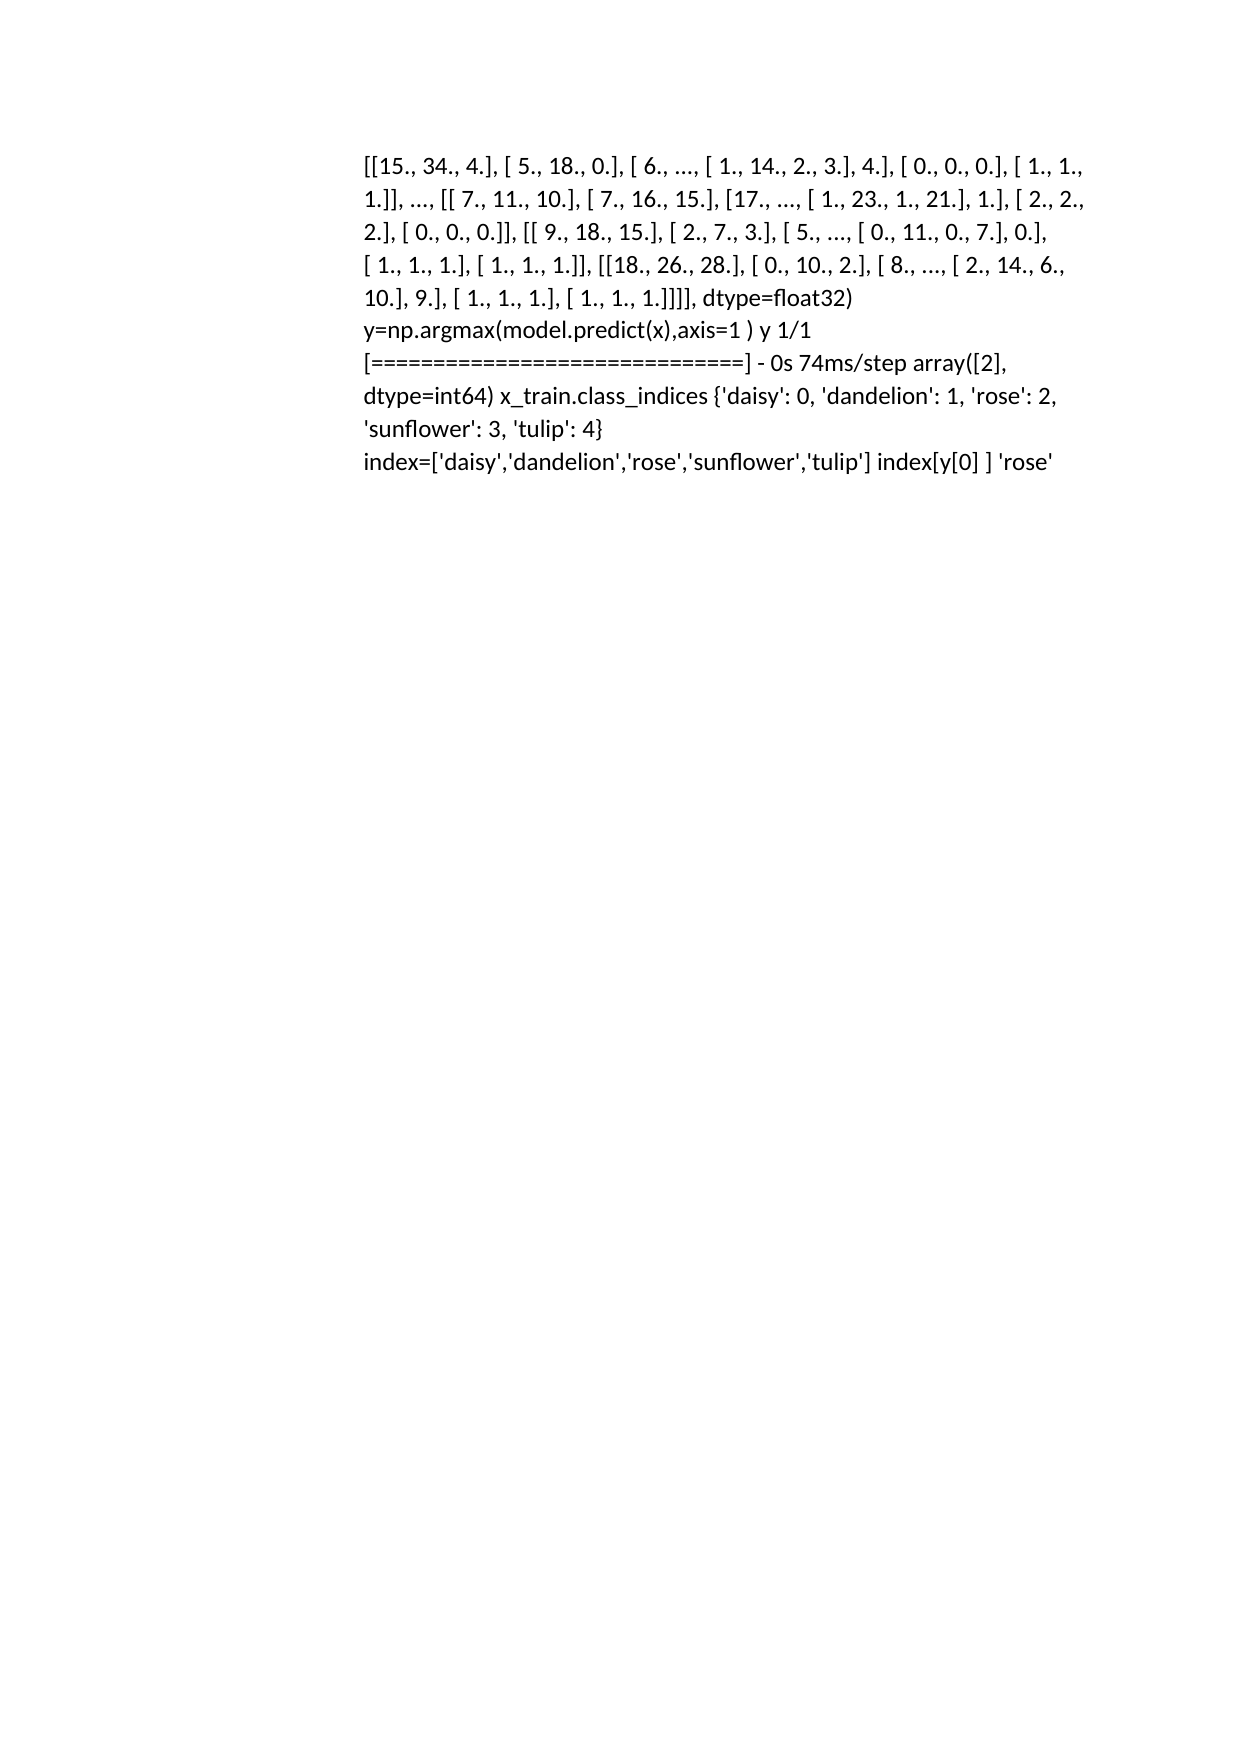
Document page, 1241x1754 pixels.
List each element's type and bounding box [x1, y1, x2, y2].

list [363, 150, 1090, 477]
